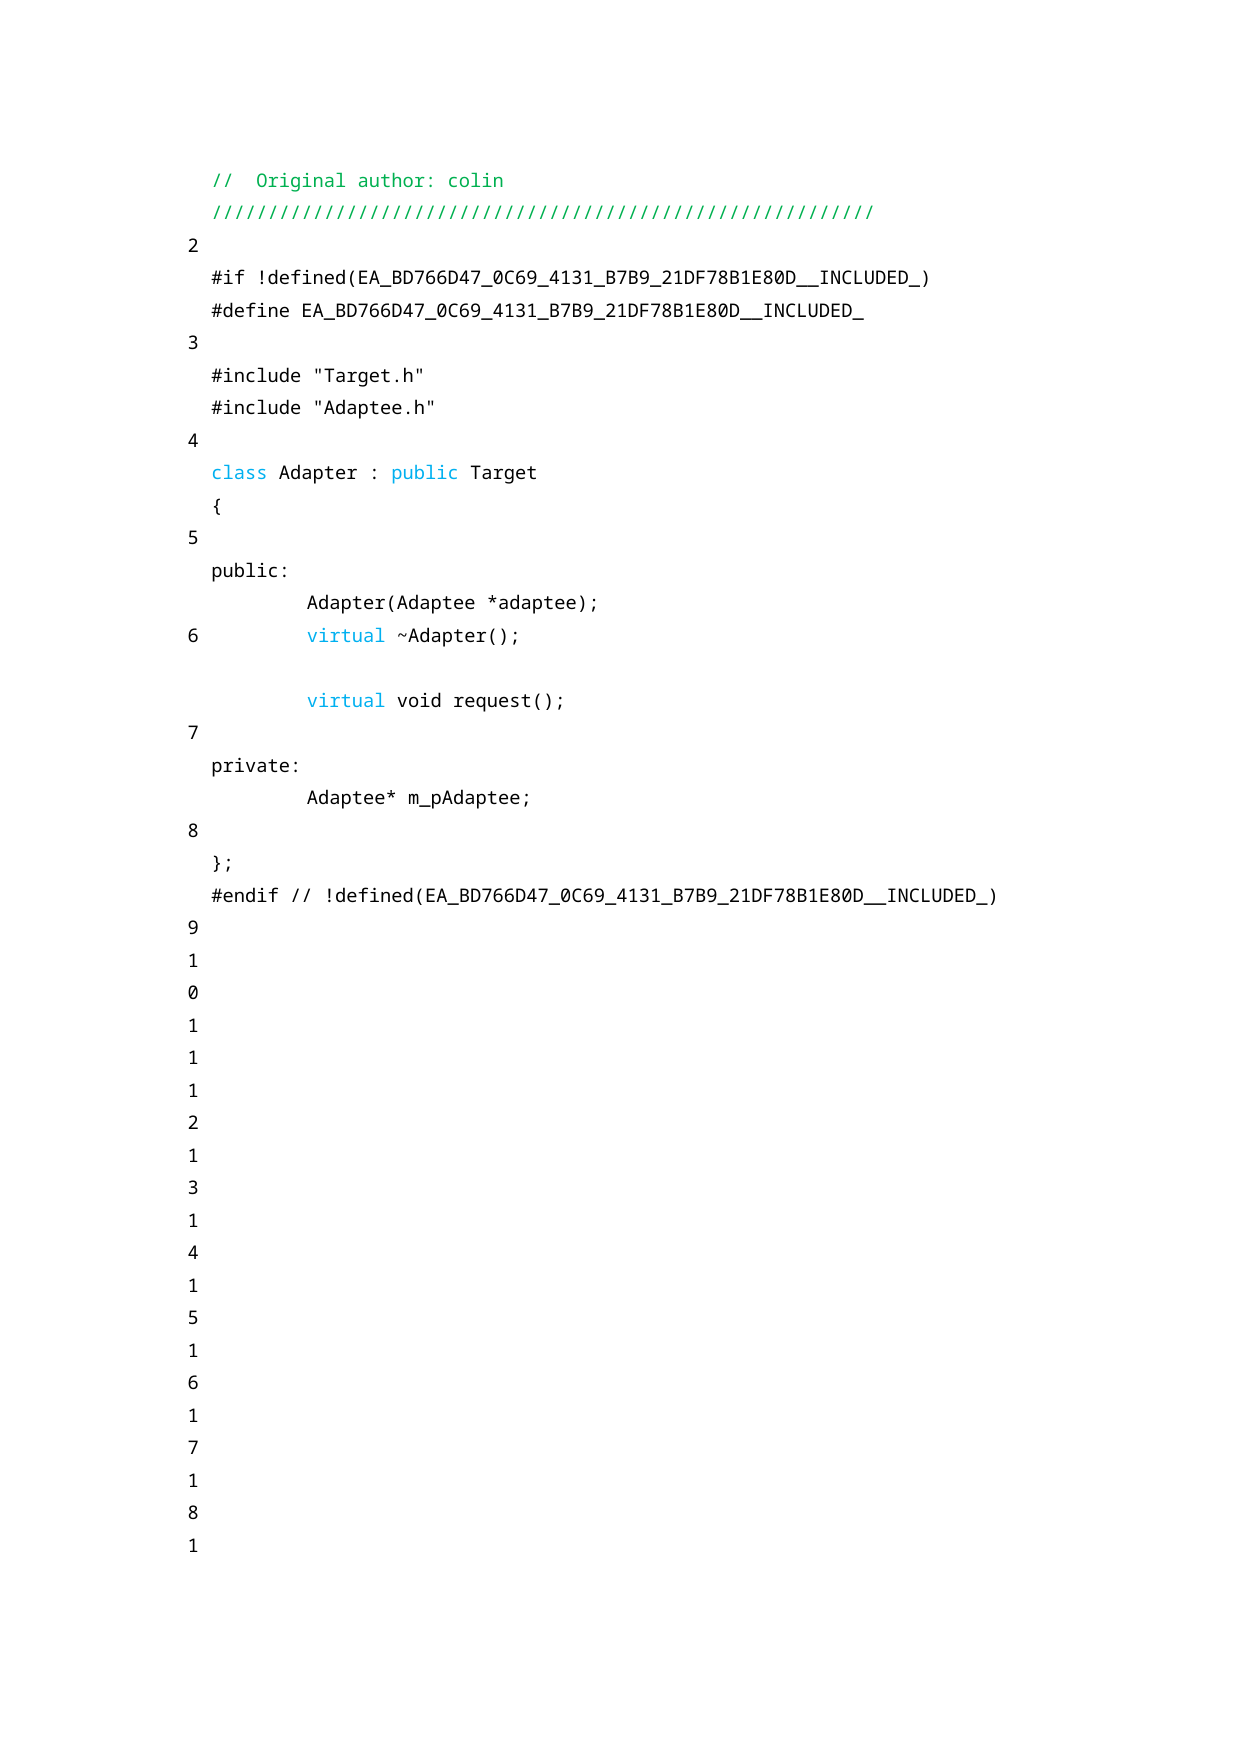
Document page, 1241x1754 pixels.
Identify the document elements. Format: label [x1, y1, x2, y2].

table_cell [210, 162, 1054, 1563]
table_cell [186, 162, 210, 1563]
